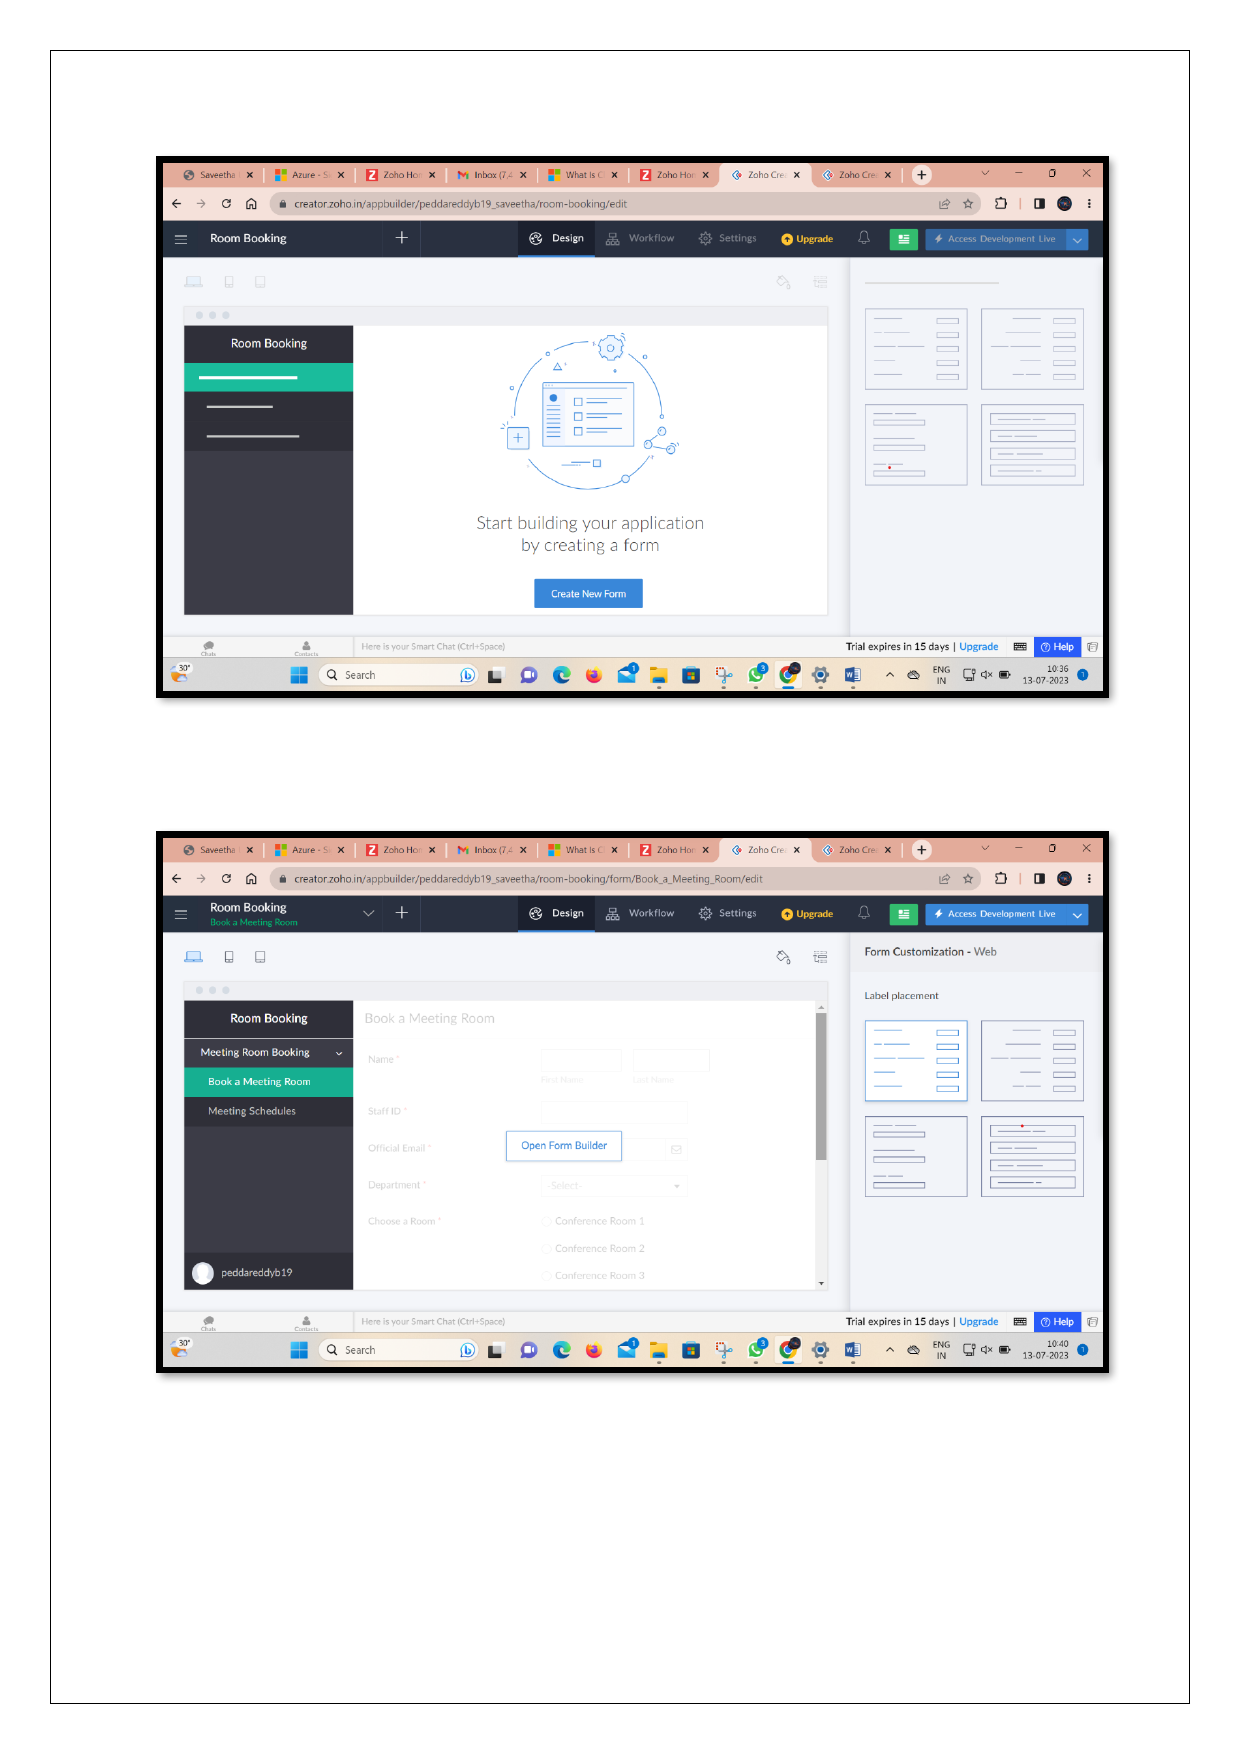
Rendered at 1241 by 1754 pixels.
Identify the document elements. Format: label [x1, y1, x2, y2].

picture [163, 838, 1103, 1367]
picture [163, 163, 1103, 691]
